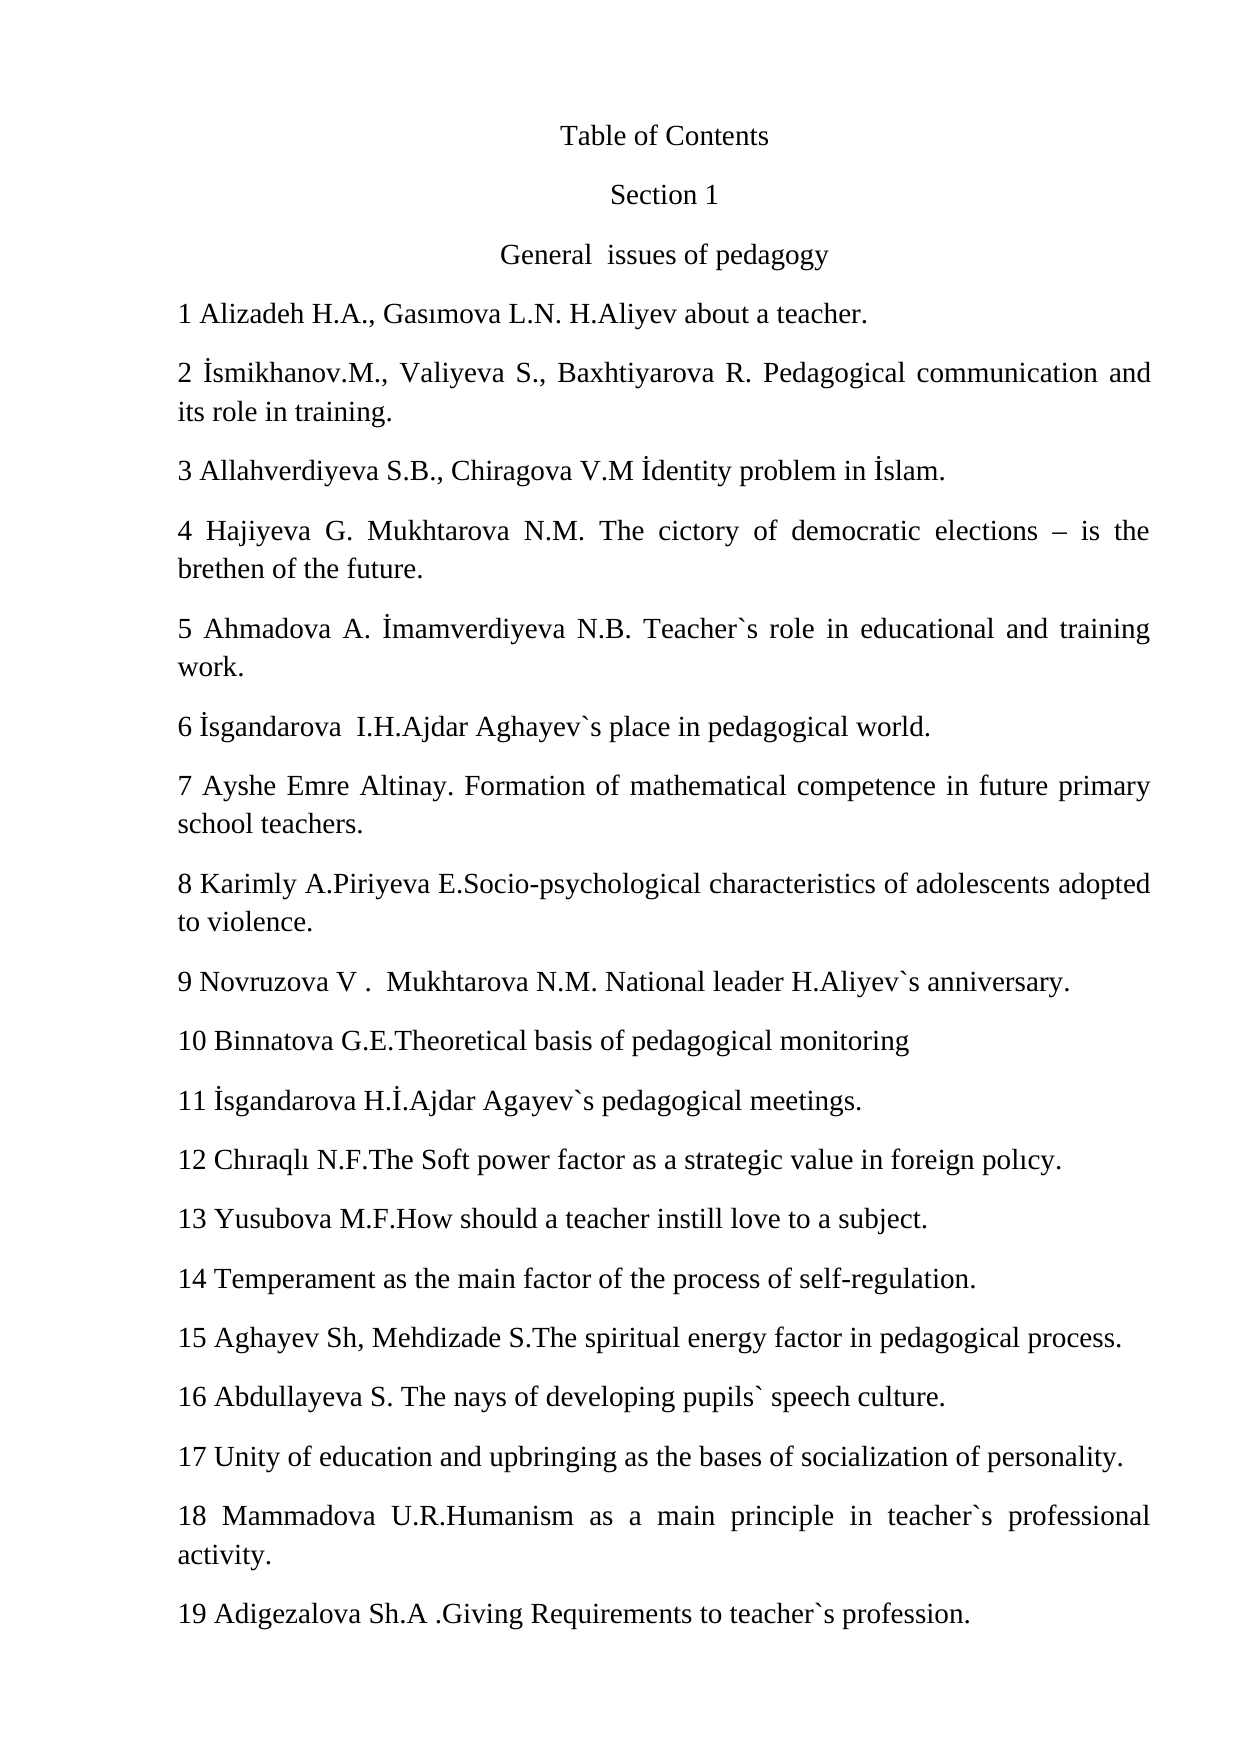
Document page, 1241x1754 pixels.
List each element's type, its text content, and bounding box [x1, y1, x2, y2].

text 16 Abdullayeva S. The nays of developing pupils` speech culture. [177, 1379, 1152, 1413]
text 13 Yusubova M.F.How should a teacher instill love to a subject. [177, 1201, 1152, 1235]
text 14 Temperament as the main factor of the process of self-regulation. [177, 1261, 1152, 1294]
text 2 İsmikhanov.M., Valiyeva S., Baxhtiyarova R. Pedagogical communication and its role in training. [177, 356, 1152, 428]
text General issues of pedagogy [177, 237, 1152, 270]
text 18 Mammadova U.R.Humanism as a main principle in teacher`s professional activity. [177, 1498, 1152, 1570]
text 6 İsgandarova I.H.Ajdar Aghayev`s place in pedagogical world. [177, 709, 1152, 742]
text 9 Novruzova V . Mukhtarova N.M. National leader H.Aliyev`s anniversary. [177, 964, 1152, 997]
text 5 Ahmadova A. İmamverdiyeva N.B. Teacher`s role in educational and training work. [177, 611, 1152, 683]
text 3 Allahverdiyeva S.B., Chiragova V.M İdentity problem in İslam. [177, 453, 1152, 487]
text 12 Chıraqlı N.F.The Soft power factor as a strategic value in foreign polıcy. [177, 1142, 1152, 1176]
text 10 Binnatova G.E.Theoretical basis of pedagogical monitoring [177, 1023, 1152, 1057]
text 7 Ayshe Emre Altinay. Formation of mathematical competence in future primary school teachers. [177, 768, 1152, 840]
text 1 Alizadeh H.A., Gasımova L.N. H.Aliyev about a teacher. [177, 296, 1152, 330]
text Table of Contents [177, 118, 1152, 152]
text 8 Karimly A.Piriyeva E.Socio-psychological characteristics of adolescents adopted to violence. [177, 866, 1152, 938]
text Section 1 [177, 177, 1152, 211]
text 11 İsgandarova H.İ.Ajdar Agayev`s pedagogical meetings. [177, 1083, 1152, 1116]
text 15 Aghayev Sh, Mehdizade S.The spiritual energy factor in pedagogical process. [177, 1320, 1152, 1354]
text 17 Unity of education and upbringing as the bases of socialization of personality. [177, 1439, 1152, 1472]
text 4 Hajiyeva G. Mukhtarova N.M. The cictory of democratic elections – is the brethen of the future. [177, 513, 1152, 585]
text 19 Adigezalova Sh.A .Giving Requirements to teacher`s profession. [177, 1596, 1152, 1630]
